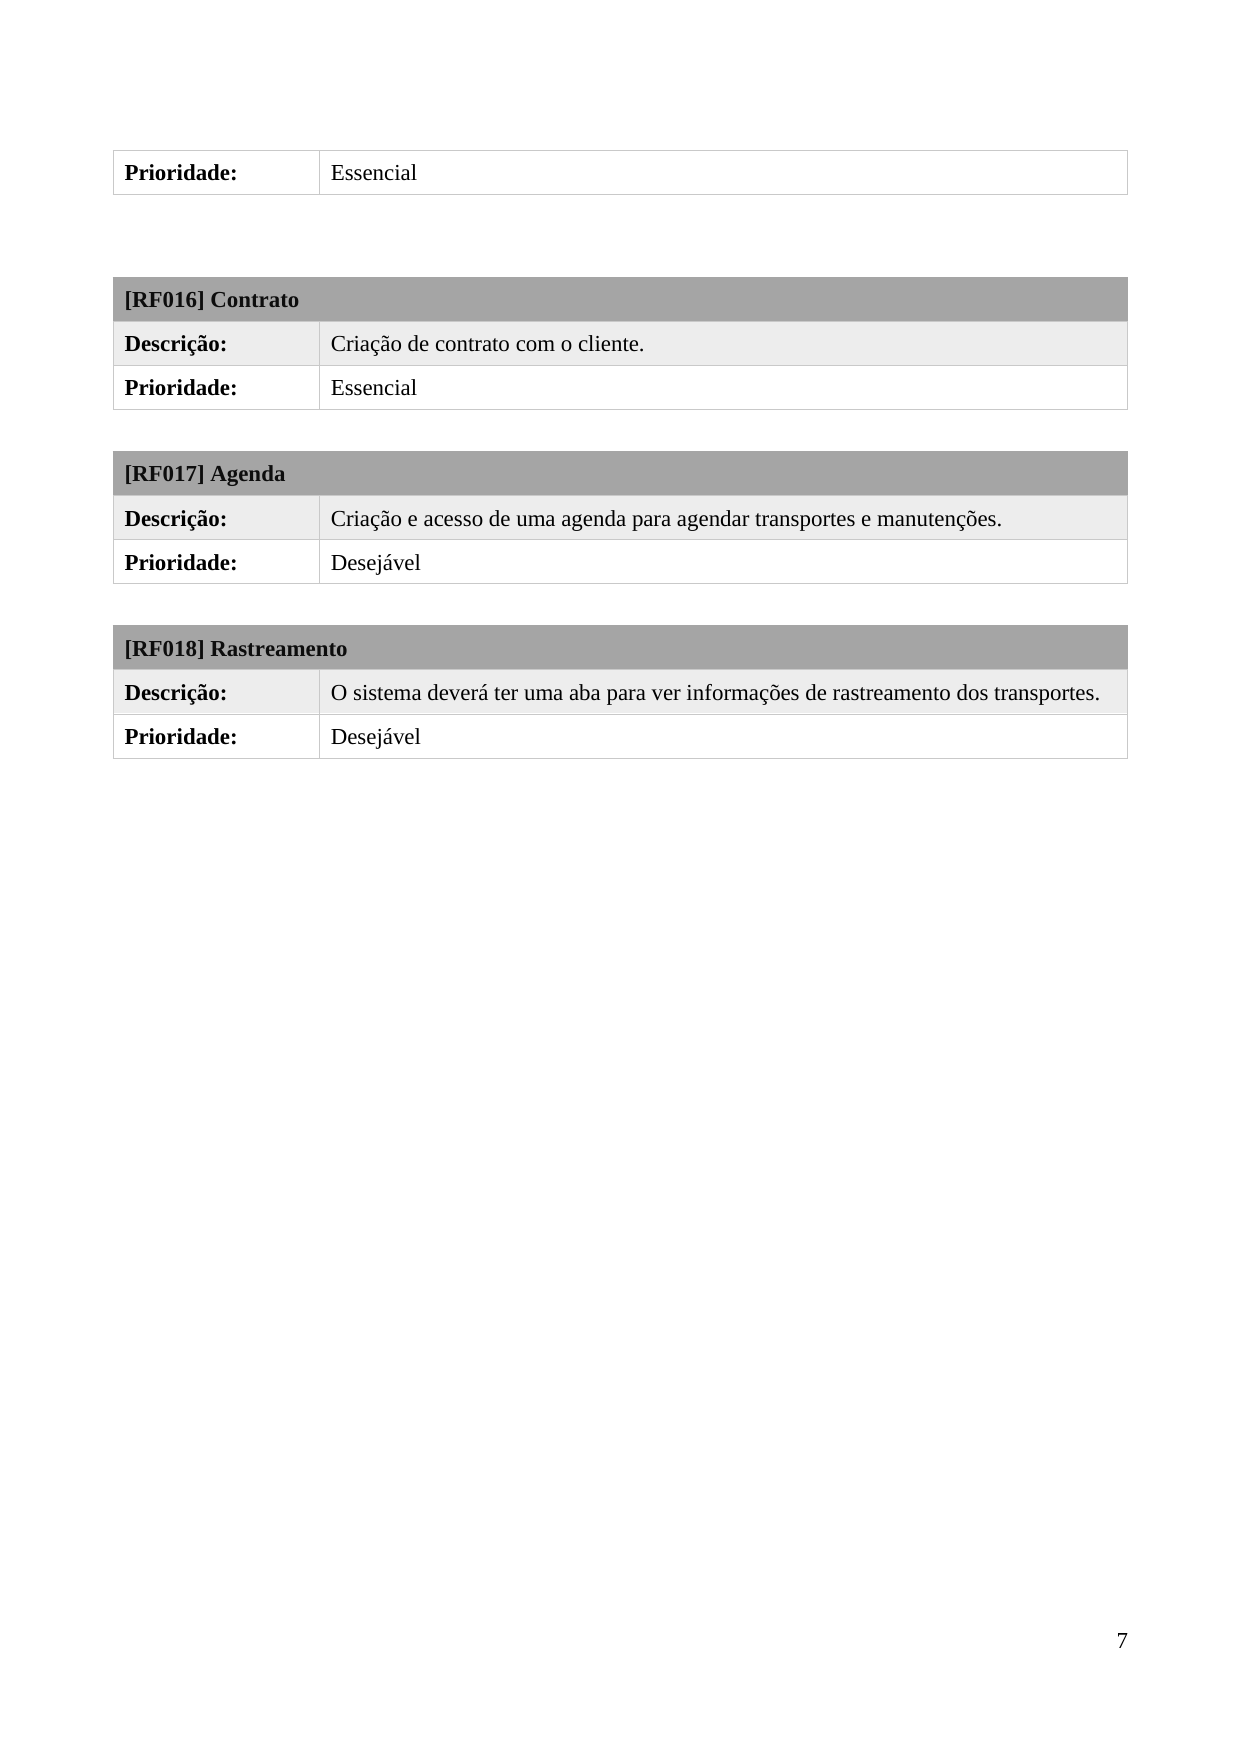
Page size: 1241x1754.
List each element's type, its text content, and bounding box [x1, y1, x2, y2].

table_cell Prioridade: [114, 540, 319, 583]
table_header [RF016] Contrato [114, 278, 1127, 321]
table_cell Descrição: [114, 496, 319, 539]
table_cell Desejável [320, 715, 1127, 757]
table_cell Prioridade: [114, 715, 319, 757]
table_cell Descrição: [114, 322, 319, 365]
table_cell Criação de contrato com o cliente. [320, 322, 1127, 365]
table_cell Descrição: [114, 670, 319, 713]
table_cell Criação e acesso de uma agenda para agendar transportes e manutenções. [320, 496, 1127, 539]
table_cell Prioridade: [114, 366, 319, 409]
table_cell Prioridade: [114, 151, 319, 194]
table_header [RF018] Rastreamento [114, 626, 1127, 669]
table_cell Desejável [320, 540, 1127, 583]
table_cell O sistema deverá ter uma aba para ver informações de rastreamento dos transportes. [320, 670, 1127, 713]
table_cell Essencial [320, 151, 1127, 194]
table_header [RF017] Agenda [114, 452, 1127, 495]
table_cell Essencial [320, 366, 1127, 409]
